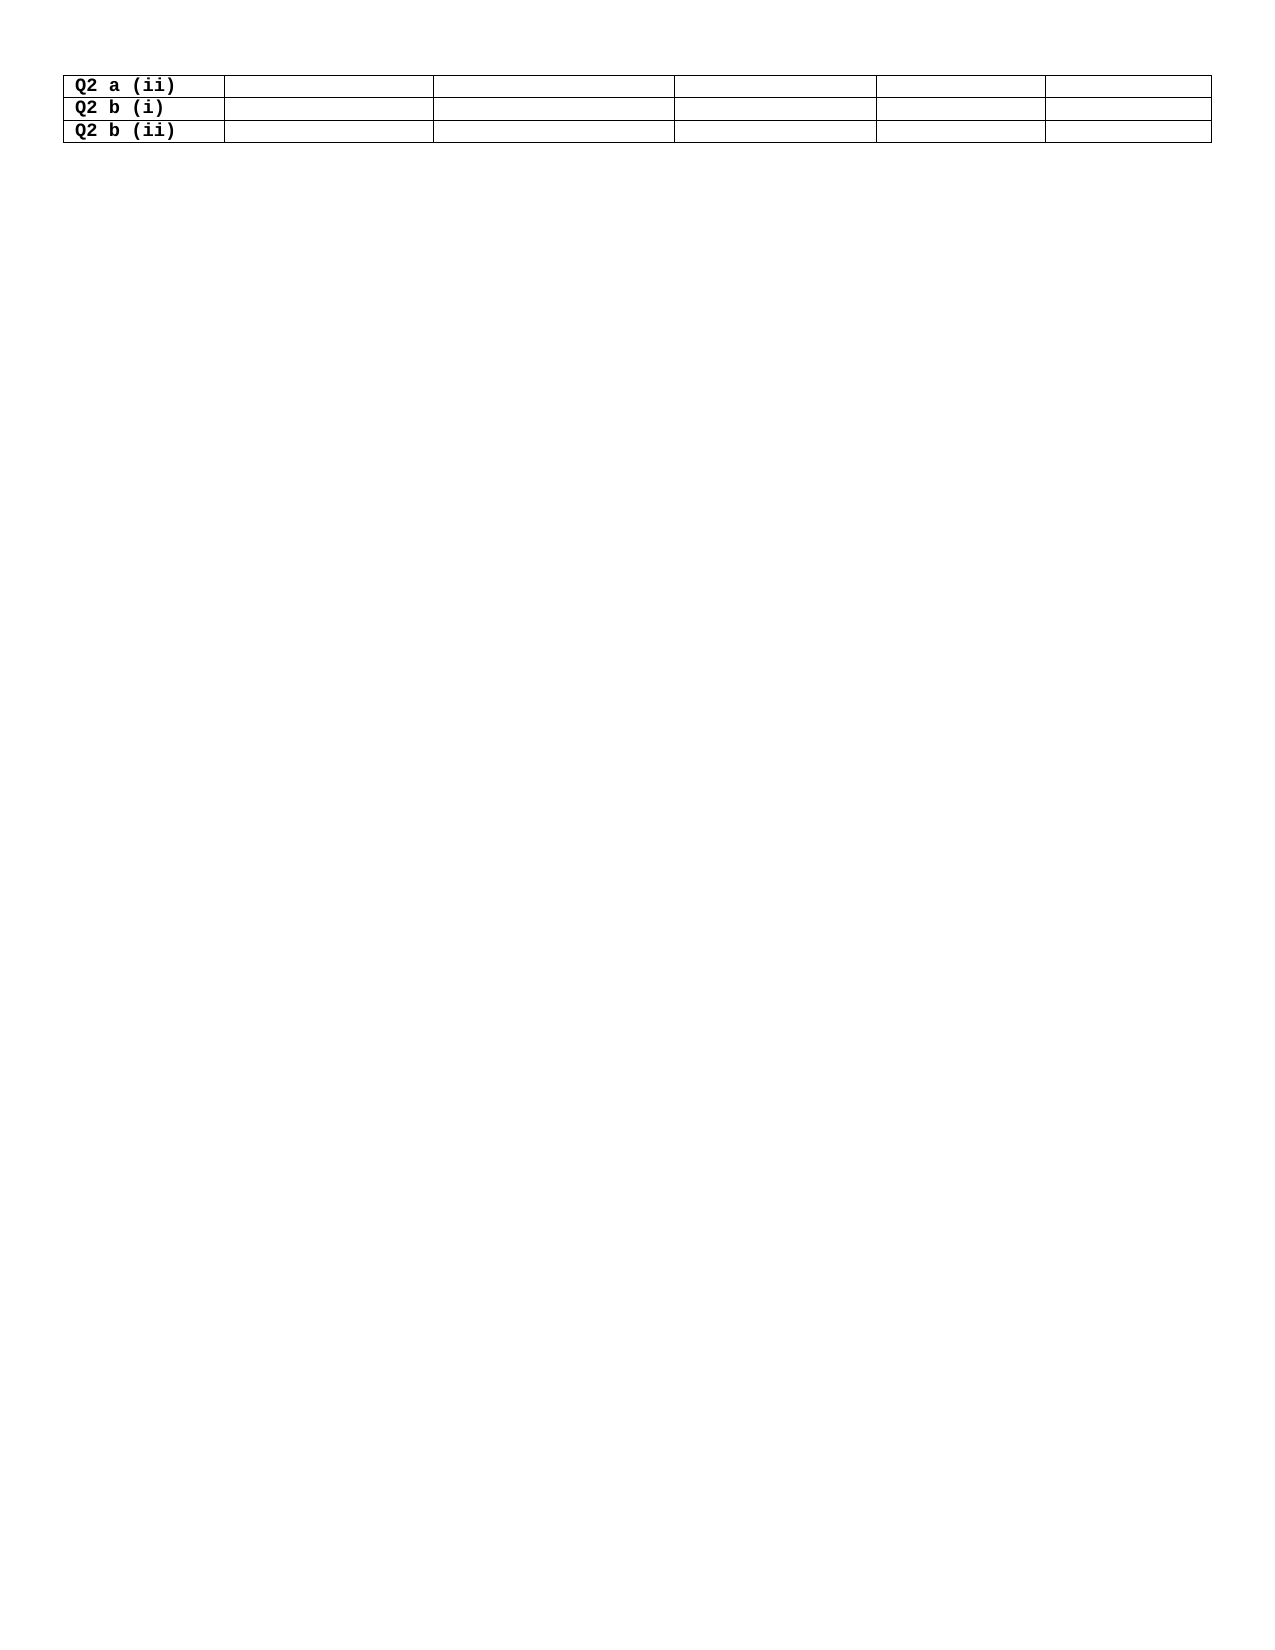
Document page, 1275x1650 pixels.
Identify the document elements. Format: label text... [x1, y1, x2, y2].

table_cell [225, 76, 433, 97]
table_cell [675, 121, 876, 142]
table_cell [434, 76, 674, 97]
table_cell [1046, 76, 1211, 97]
table_cell [675, 76, 876, 97]
table_cell [434, 121, 674, 142]
table_cell [877, 98, 1045, 119]
table_cell [877, 121, 1045, 142]
table_cell [225, 98, 433, 119]
table_cell [1046, 98, 1211, 119]
table_cell [877, 76, 1045, 97]
table_cell Q2 a (ii) [64, 76, 224, 97]
table_cell [675, 98, 876, 119]
table_cell [434, 98, 674, 119]
table_cell [1046, 121, 1211, 142]
table_cell Q2 b (ii) [64, 121, 224, 142]
table_cell Q2 b (i) [64, 98, 224, 119]
table_cell [225, 121, 433, 142]
